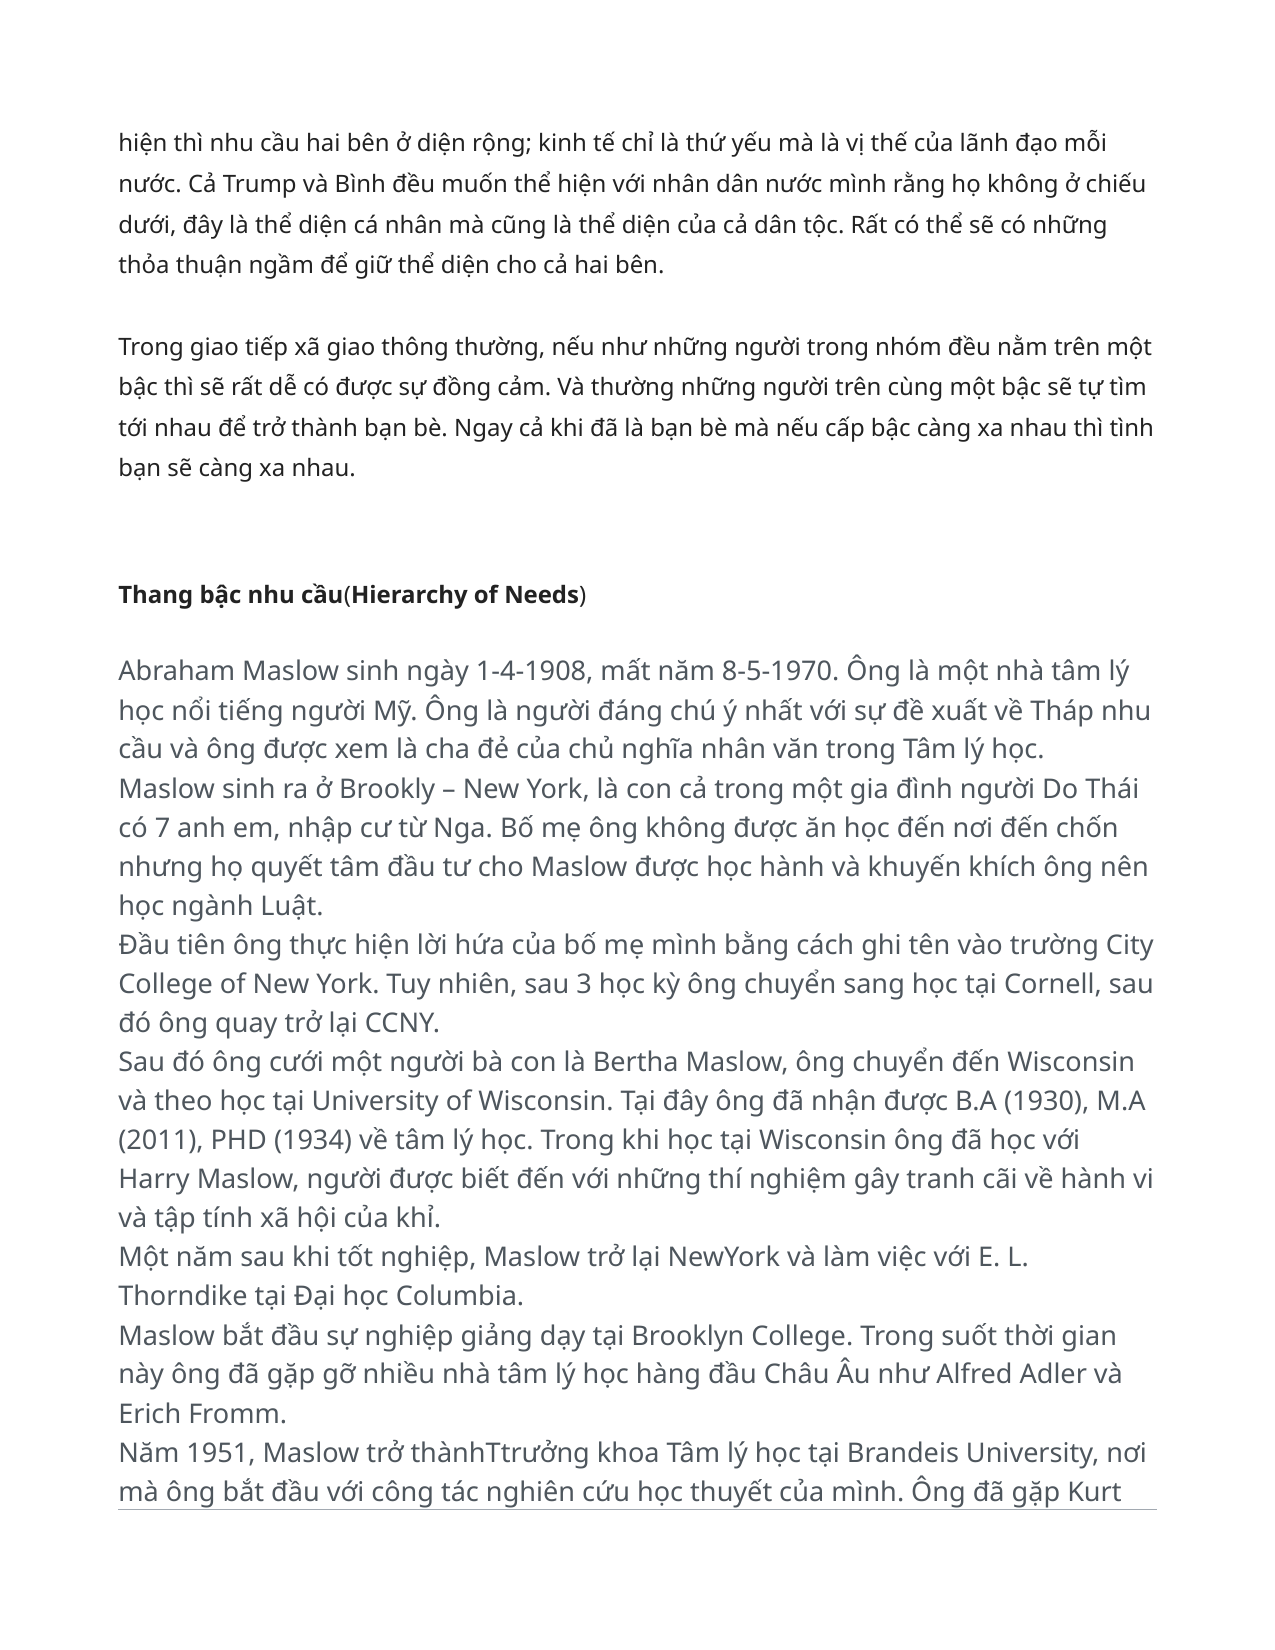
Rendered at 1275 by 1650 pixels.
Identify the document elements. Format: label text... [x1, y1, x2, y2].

text Thang bậc nhu cầu(Hierarchy of Needs) [118, 572, 1157, 611]
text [118, 118, 1157, 281]
text Trong giao tiếp xã giao thông thường, nếu như những người trong nhóm đều nằm trên một bậc thì sẽ rất dễ có được sự đồng cảm. Và thường những người trên cùng một bậc sẽ tự tìm tới nhau để trở thành bạn bè. Ngay cả khi đã là bạn bè mà nếu cấp bậc càng xa nhau thì tình bạn sẽ càng xa nhau. [118, 321, 1157, 484]
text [118, 650, 1157, 1509]
